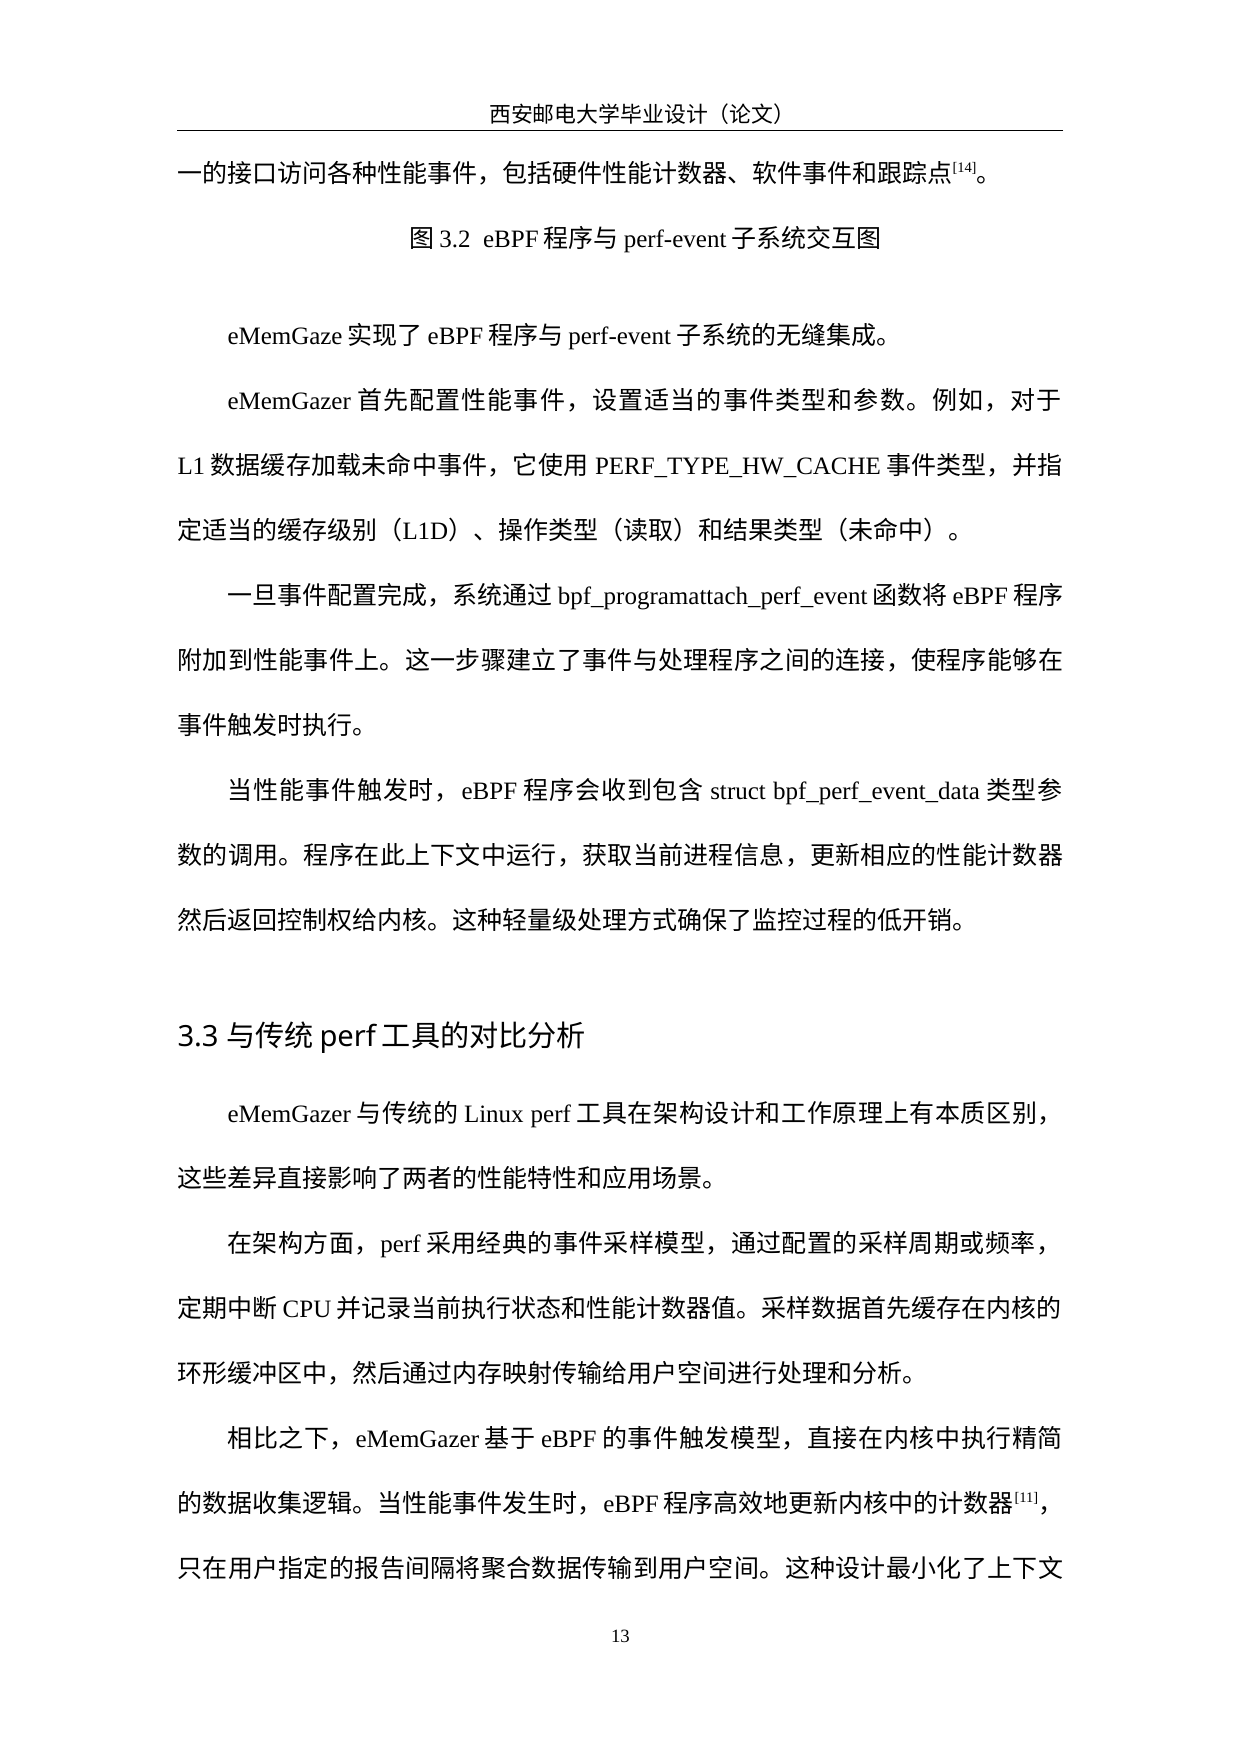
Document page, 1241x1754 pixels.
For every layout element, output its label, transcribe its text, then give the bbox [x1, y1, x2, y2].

text 在架构方面，perf采用经典的事件采样模型，通过配置的采样周期或频率，定期中断CPU并记录当前执行状态和性能计数器值。采样数据首先缓存在内核的环形缓冲区中，然后通过内存映射传输给用户空间进行处理和分析。 [177, 1209, 1063, 1404]
text 当性能事件触发时，eBPF程序会收到包含struct bpf_perf_event_data类型参数的调用。程序在此上下文中运行，获取当前进程信息，更新相应的性能计数器，然后返回控制权给内核。这种轻量级处理方式确保了监控过程的低开销。 [177, 756, 1063, 951]
text 图3.2 eBPF程序与perf-event子系统交互图 [177, 204, 1063, 269]
text 一旦事件配置完成，系统通过bpf_programattach_perf_event函数将eBPF程序附加到性能事件上。这一步骤建立了事件与处理程序之间的连接，使程序能够在事件触发时执行。 [177, 561, 1063, 756]
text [177, 1404, 1063, 1599]
text eMemGazer与传统的Linux perf工具在架构设计和工作原理上有本质区别，这些差异直接影响了两者的性能特性和应用场景。 [177, 1079, 1063, 1209]
text eMemGazer首先配置性能事件，设置适当的事件类型和参数。例如，对于L1数据缓存加载未命中事件，它使用PERF_TYPE_HW_CACHE事件类型，并指定适当的缓存级别（L1D）、操作类型（读取）和结果类型（未命中）。 [177, 366, 1063, 561]
text Linux内核的perf-event子系统是硬件性能监控的核心基础设施，它提供了统一的接口访问各种性能事件，包括硬件性能计数器、软件事件和跟踪点[14]。 [177, 139, 1063, 204]
text eMemGaze实现了eBPF程序与perf-event子系统的无缝集成。 [177, 301, 1063, 366]
subtitle 3.3 与传统perf工具的对比分析 [177, 1001, 1063, 1066]
